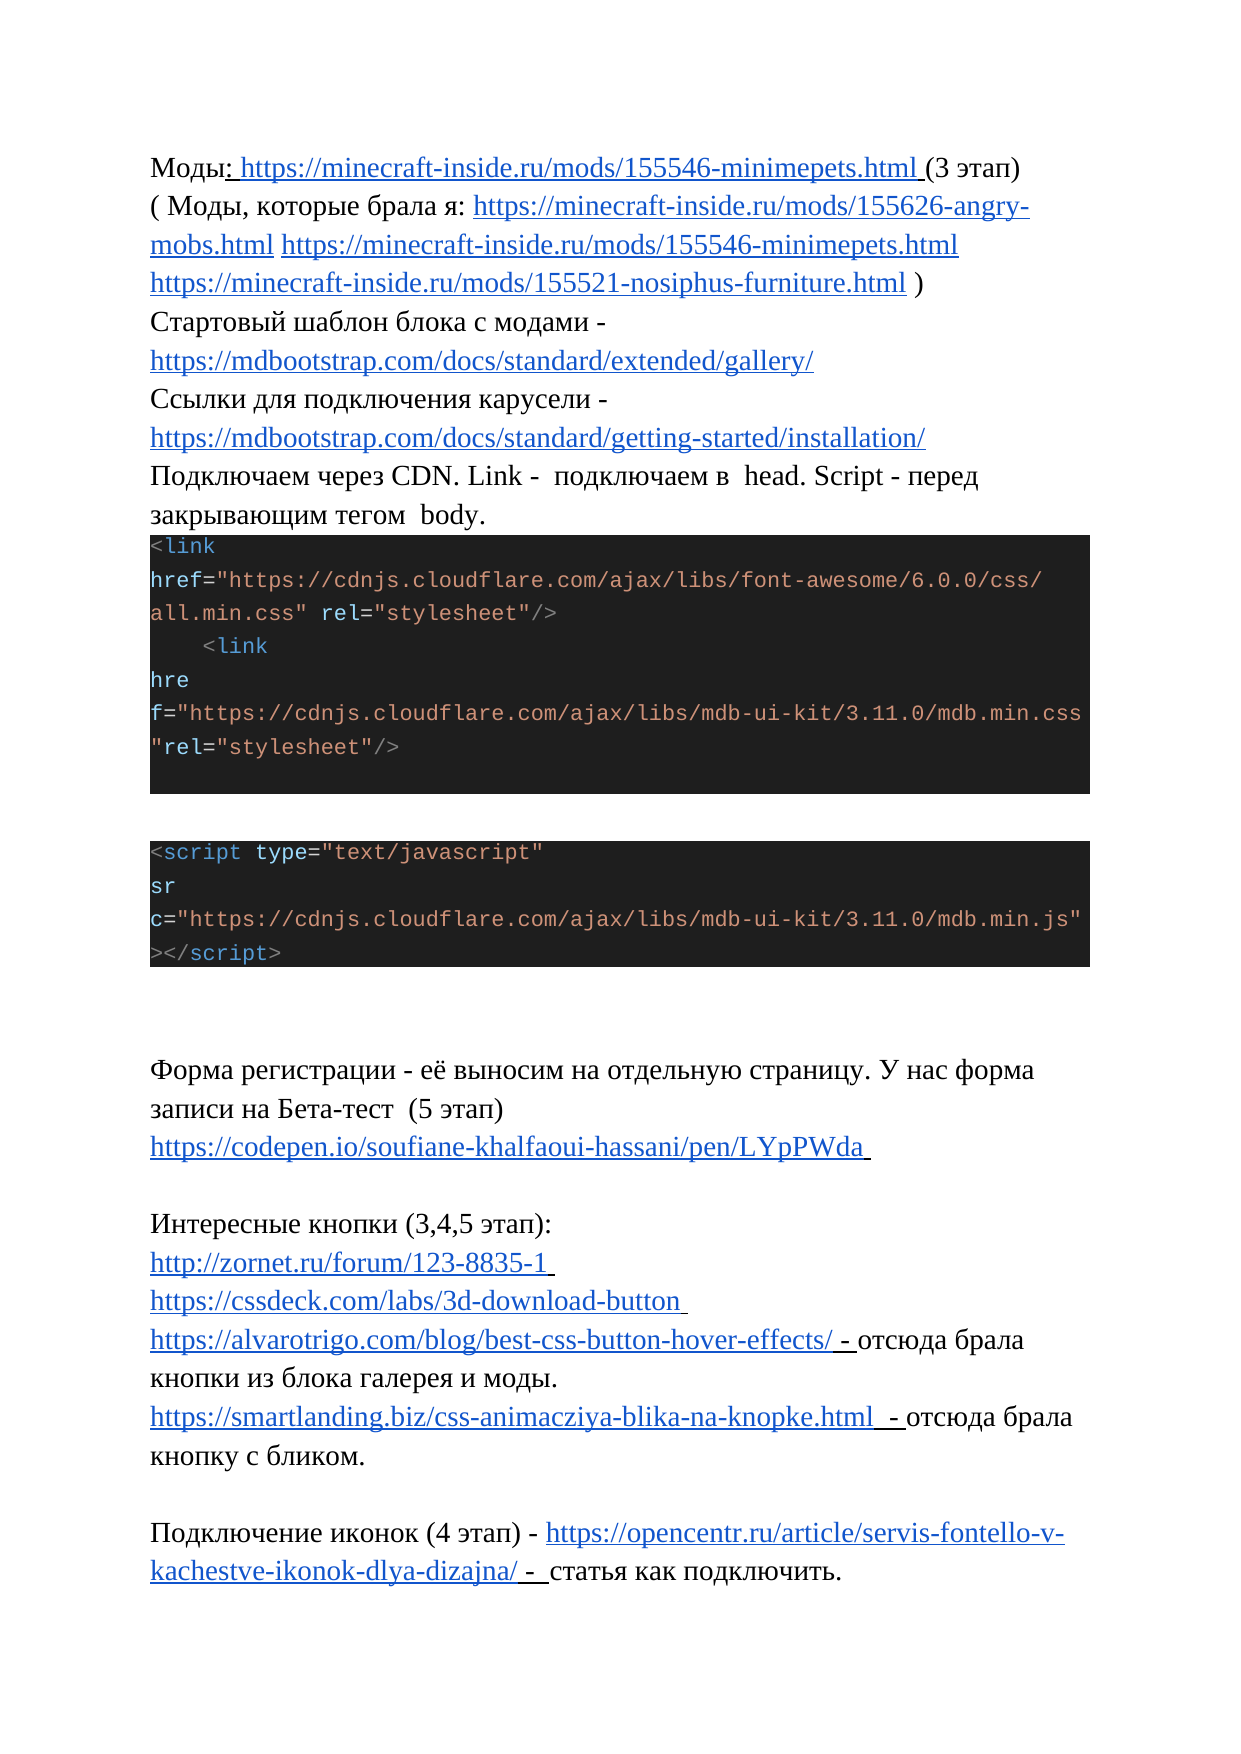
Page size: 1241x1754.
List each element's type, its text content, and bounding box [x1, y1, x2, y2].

text ( Моды, которые брала я: https://minecraft-inside.ru/mods/155626-angry-mobs.html https://minecraft-inside.ru/mods/155546-minimepets.html https://minecraft-inside.ru/mods/155521-nosiphus-furniture.html ) [150, 188, 1090, 299]
text Стартовый шаблон блока с модами - https://mdbootstrap.com/docs/standard/extended/gallery/ [150, 304, 1090, 376]
text https://smartlanding.biz/css-animacziya-blika-na-knopke.html - отсюда брала кнопку с бликом. [150, 1399, 1090, 1471]
text Подключаем через CDN. Link - подключаем в head. Script - перед закрывающим тегом body. [150, 458, 1090, 530]
text https://cssdeck.com/labs/3d-download-button [150, 1283, 1090, 1317]
text Моды: https://minecraft-inside.ru/mods/155546-minimepets.html (3 этап) [150, 150, 1090, 183]
text Интересные кнопки (3,4,5 этап): [150, 1206, 1090, 1240]
text <link href="https://cdnjs.cloudflare.com/ajax/libs/mdb-ui-kit/3.11.0/mdb.min.css"rel="stylesheet"/> [150, 636, 1090, 761]
text http://zornet.ru/forum/123-8835-1 [150, 1245, 1090, 1278]
text <link href="https://cdnjs.cloudflare.com/ajax/libs/font-awesome/6.0.0/css/all.min.css" rel="stylesheet"/> [150, 535, 1090, 627]
text Подключение иконок (4 этап) - https://opencentr.ru/article/servis-fontello-v-kachestve-ikonok-dlya-dizajna/ - статья как подключить. [150, 1515, 1090, 1587]
text Ссылки для подключения карусели - https://mdbootstrap.com/docs/standard/getting-started/installation/ [150, 381, 1090, 453]
text <script type="text/javascript" src="https://cdnjs.cloudflare.com/ajax/libs/mdb-ui-kit/3.11.0/mdb.min.js"></script> [150, 841, 1090, 967]
text https://alvarotrigo.com/blog/best-css-button-hover-effects/ - отсюда брала кнопки из блока галерея и моды. [150, 1322, 1090, 1394]
text Форма регистрации - её выносим на отдельную страницу. У нас форма записи на Бета-тест (5 этап) https://codepen.io/soufiane-khalfaoui-hassani/pen/LYpPWda [150, 1052, 1090, 1163]
